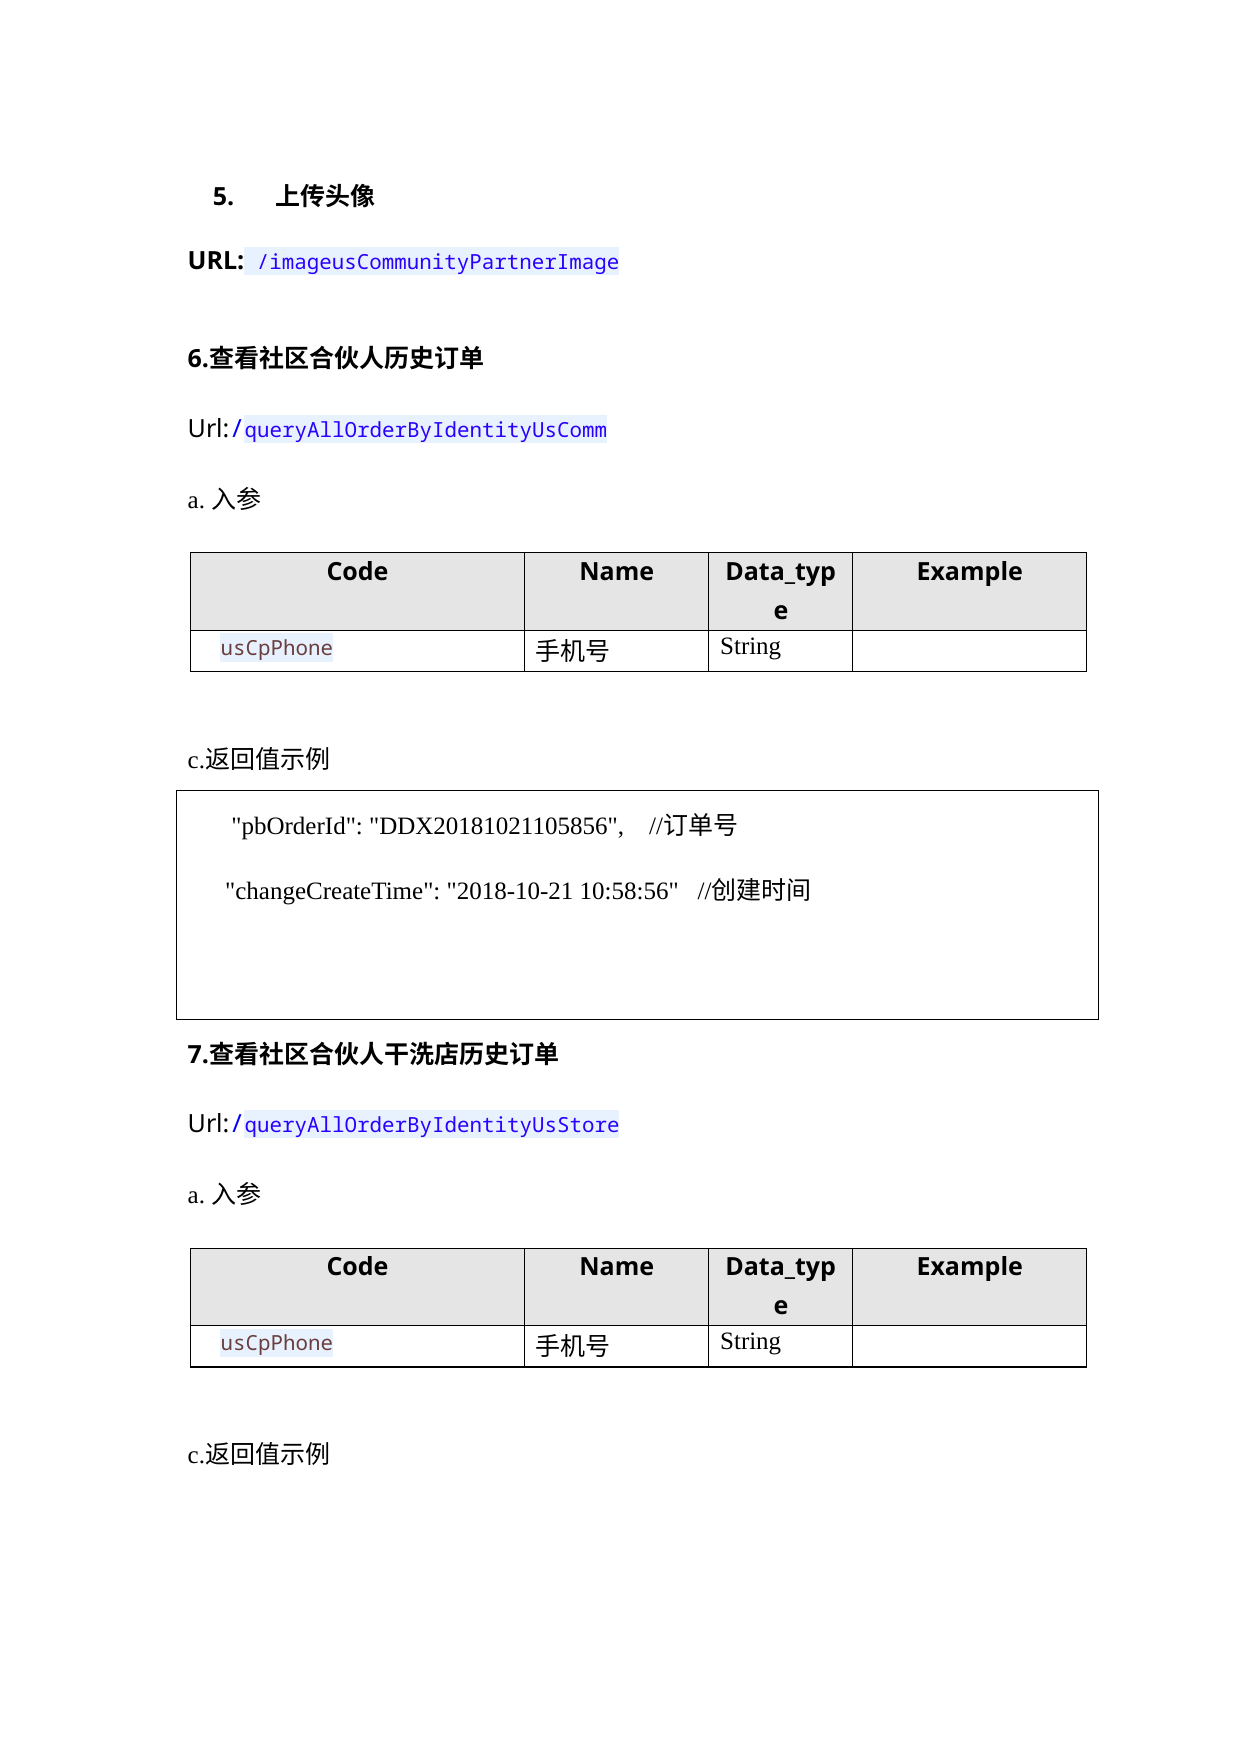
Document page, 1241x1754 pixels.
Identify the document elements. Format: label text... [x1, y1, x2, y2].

table_header Data_type [709, 1249, 852, 1325]
list URL: /imageusCommunityPartnerImage [187, 227, 1053, 292]
table_header Code [191, 553, 524, 630]
table_cell [853, 631, 1086, 671]
list 上传头像 [187, 162, 1053, 227]
text Url:/queryAllOrderByIdentityUsStore [187, 1090, 1053, 1155]
text 6.查看社区合伙人历史订单 [187, 324, 1053, 389]
text Url:/queryAllOrderByIdentityUsComm [187, 395, 1053, 460]
text c.返回值示例 [187, 1420, 1053, 1485]
table_header Name [525, 1249, 708, 1325]
text a. 入参 [187, 1160, 1053, 1225]
table_cell String [709, 1326, 852, 1366]
table_header Example [853, 553, 1086, 630]
table_header "pbOrderId": "DDX20181021105856", //订单号 "changeCreateTime": "2018-10-21 10:58:56" //创建时间 [177, 791, 1098, 1019]
table_cell usCpPhone [191, 1326, 524, 1366]
table_cell 手机号 [525, 1326, 708, 1366]
text c.返回值示例 [187, 725, 1053, 790]
table_cell usCpPhone [191, 631, 524, 671]
table_cell [853, 1326, 1086, 1366]
table_header Example [853, 1249, 1086, 1325]
table_cell 手机号 [525, 631, 708, 671]
table_header Data_type [709, 553, 852, 630]
table_header Name [525, 553, 708, 630]
text 7.查看社区合伙人干洗店历史订单 [187, 1020, 1053, 1085]
table_header Code [191, 1249, 524, 1325]
table_cell String [709, 631, 852, 671]
text a. 入参 [187, 465, 1053, 530]
